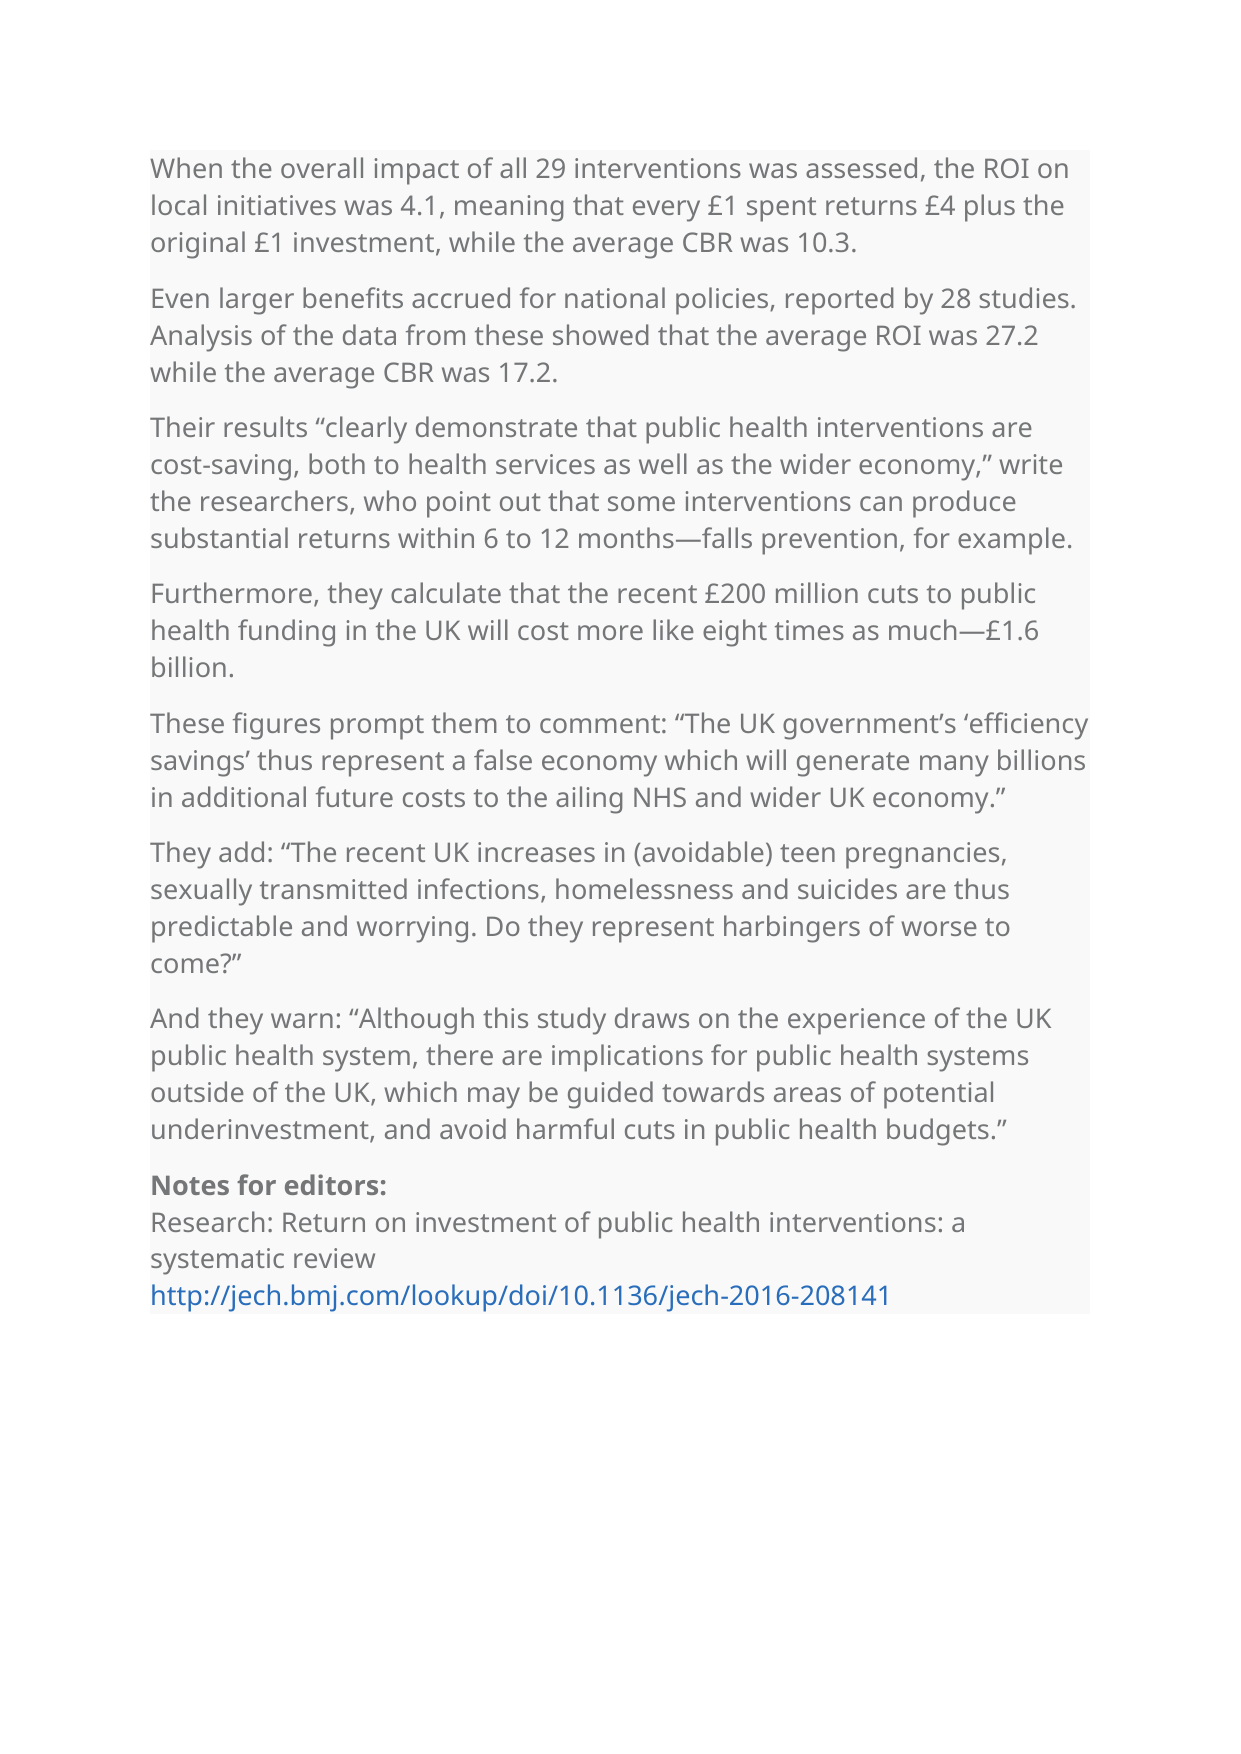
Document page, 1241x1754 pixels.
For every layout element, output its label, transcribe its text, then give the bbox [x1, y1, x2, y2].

text Furthermore, they calculate that the recent £200 million cuts to public health funding in the UK will cost more like eight times as much—£1.6 billion. [150, 575, 1090, 686]
text Even larger benefits accrued for national policies, reported by 28 studies. Analysis of the data from these showed that the average ROI was 27.2 while the average CBR was 17.2. [150, 279, 1090, 390]
text These figures prompt them to comment: “The UK government’s ‘efficiency savings’ thus represent a false economy which will generate many billions in additional future costs to the ailing NHS and wider UK economy.” [150, 704, 1090, 815]
text Notes for editors: Research: Return on investment of public health interventions: a systematic review http://jech.bmj.com/lookup/doi/10.1136/jech-2016-208141 [150, 1166, 1090, 1314]
text Their results “clearly demonstrate that public health interventions are cost-saving, both to health services as well as the wider economy,” write the researchers, who point out that some interventions can produce substantial returns within 6 to 12 months—falls prevention, for example. [150, 409, 1090, 556]
text They add: “The recent UK increases in (avoidable) teen pregnancies, sexually transmitted infections, homelessness and suicides are thus predictable and worrying. Do they represent harbingers of worse to come?” [150, 834, 1090, 981]
text When the overall impact of all 29 interventions was assessed, the ROI on local initiatives was 4.1, meaning that every £1 spent returns £4 plus the original £1 investment, while the average CBR was 10.3. [150, 150, 1090, 261]
text And they warn: “Although this study draws on the experience of the UK public health system, there are implications for public health systems outside of the UK, which may be guided towards areas of potential underinvestment, and avoid harmful cuts in public health budgets.” [150, 1000, 1090, 1147]
